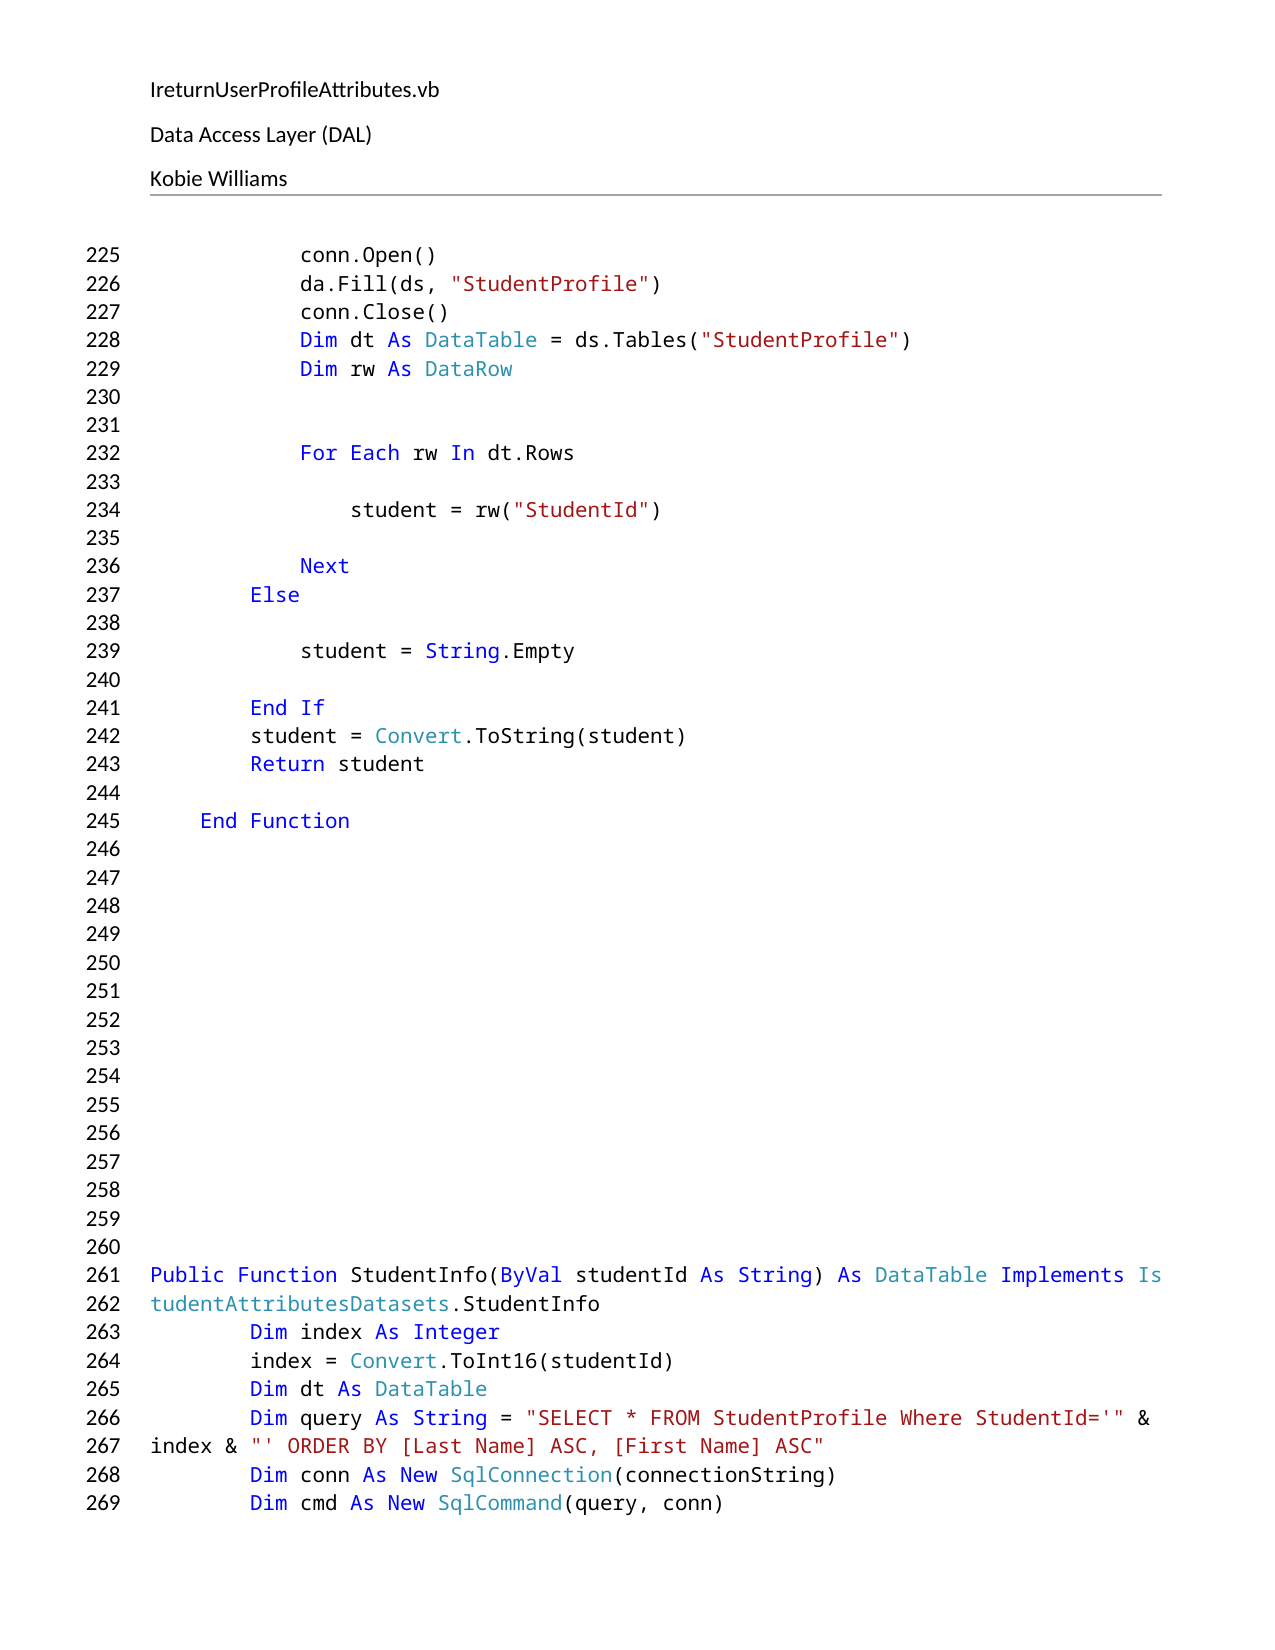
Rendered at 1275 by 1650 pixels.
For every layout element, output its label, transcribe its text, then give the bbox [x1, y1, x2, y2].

text Dim dt As DataTable [150, 1374, 1162, 1403]
text Return student [150, 749, 1162, 778]
text conn.Open() [150, 240, 1162, 269]
text For Each rw In dt.Rows [150, 438, 1162, 467]
text da.Fill(ds, "StudentProfile") [150, 269, 1162, 297]
text Dim dt As DataTable = ds.Tables("StudentProfile") [150, 326, 1162, 354]
text End Function [150, 806, 1162, 834]
text index = Convert.ToInt16(studentId) [150, 1346, 1162, 1374]
text Next [150, 551, 1162, 580]
text conn.Close() [150, 297, 1162, 326]
text End If [150, 693, 1162, 721]
text Dim rw As DataRow [150, 354, 1162, 382]
text Dim query As String = "SELECT * FROM StudentProfile Where StudentId='" & index & "' ORDER BY [Last Name] ASC, [First Name] ASC" [150, 1403, 1162, 1460]
text student = rw("StudentId") [150, 495, 1162, 523]
text student = Convert.ToString(student) [150, 721, 1162, 749]
text Dim conn As New SqlConnection(connectionString) [150, 1460, 1162, 1488]
text Public Function StudentInfo(ByVal studentId As String) As DataTable Implements IstudentAttributesDatasets.StudentInfo [150, 1261, 1162, 1317]
text Dim index As Integer [150, 1317, 1162, 1346]
text Else [150, 580, 1162, 608]
text student = String.Empty [150, 636, 1162, 665]
text Dim cmd As New SqlCommand(query, conn) [150, 1488, 1162, 1517]
